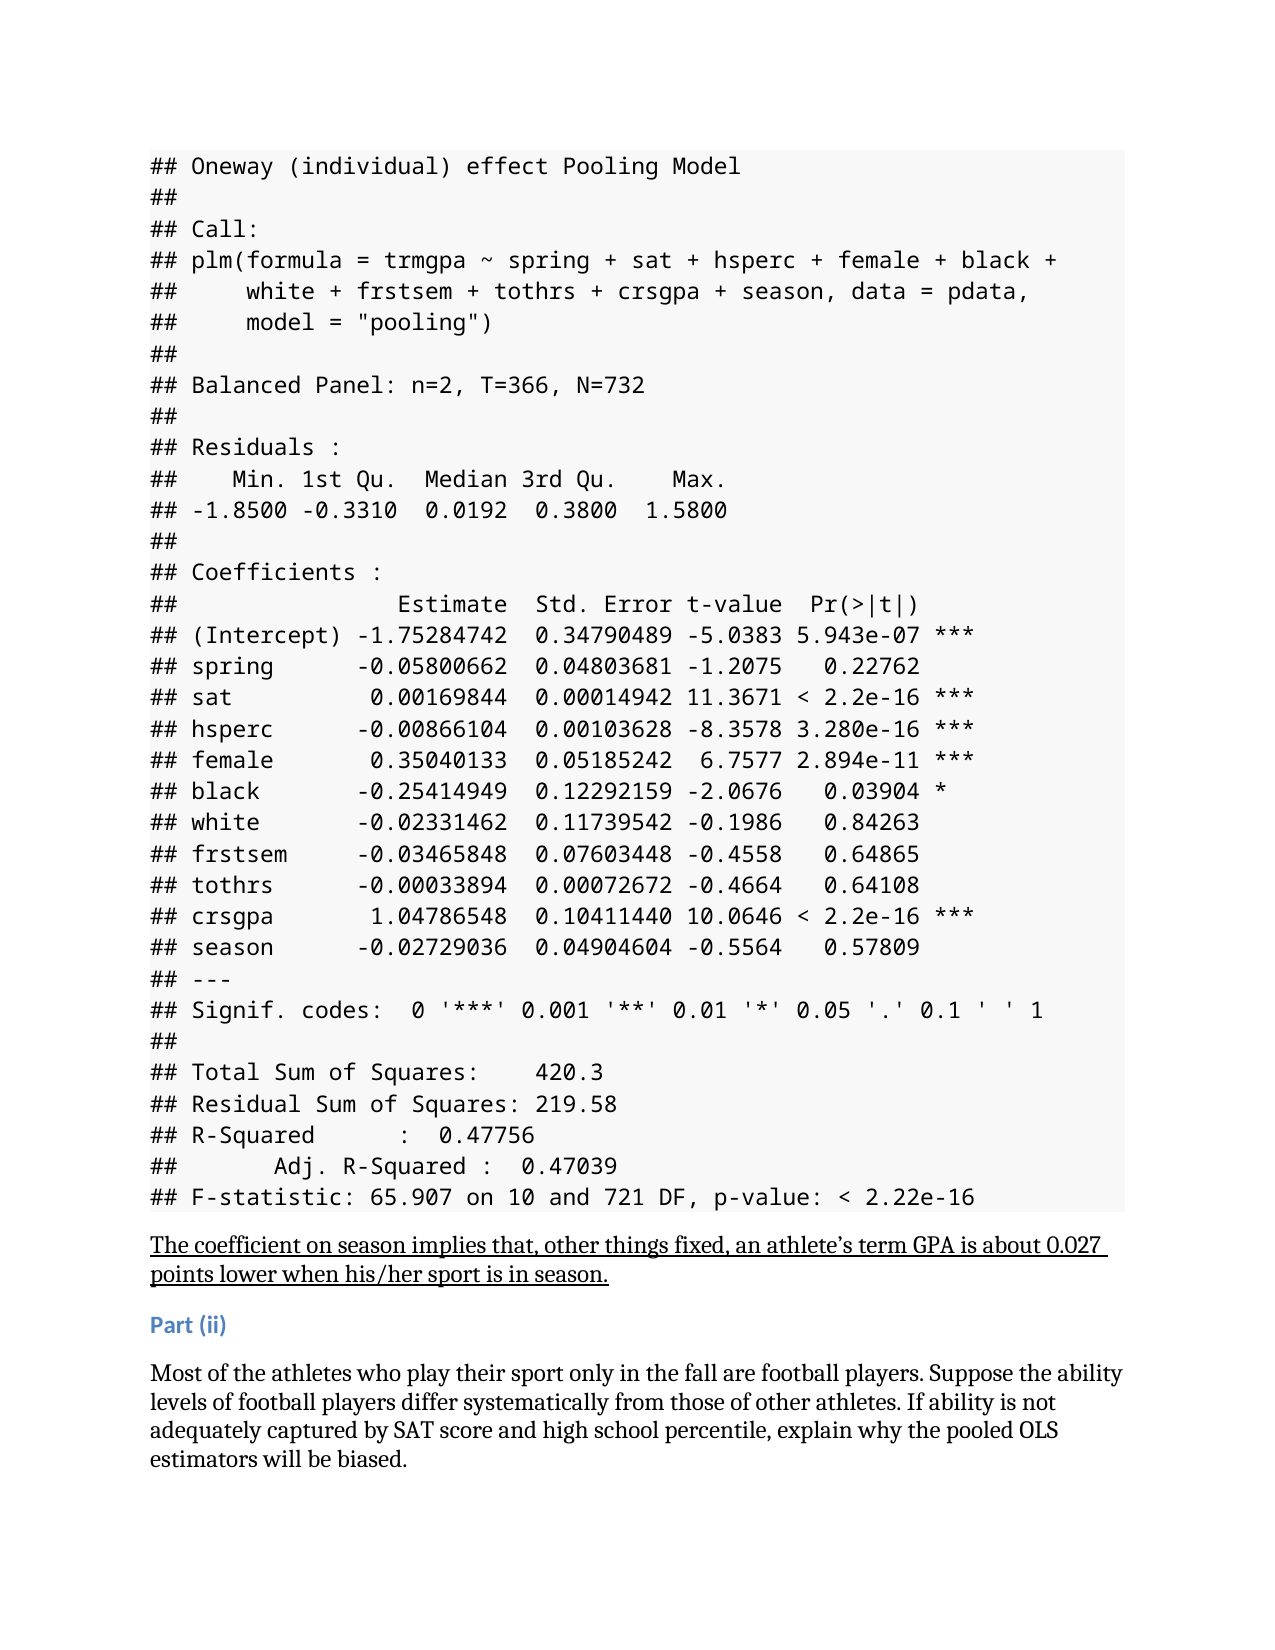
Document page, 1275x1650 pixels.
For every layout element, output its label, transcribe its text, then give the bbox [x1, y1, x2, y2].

text The coefficient on season implies that, other things fixed, an athlete’s term GPA is about 0.027 points lower when his/her sport is in season. [150, 1231, 1125, 1289]
text ## Oneway (individual) effect Pooling Model ## ## Call: ## plm(formula = trmgpa ~ spring + sat + hsperc + female + black + ## white + frstsem + tothrs + crsgpa + season, data = pdata, ## model = "pooling") ## ## Balanced Panel: n=2, T=366, N=732 ## ## Residuals : ## Min. 1st Qu. Median 3rd Qu. Max. ## -1.8500 -0.3310 0.0192 0.3800 1.5800 ## ## Coefficients : ## Estimate Std. Error t-value Pr(>|t|) ## (Intercept) -1.75284742 0.34790489 -5.0383 5.943e-07 *** ## spring -0.05800662 0.04803681 -1.2075 0.22762 ## sat 0.00169844 0.00014942 11.3671 < 2.2e-16 *** ## hsperc -0.00866104 0.00103628 -8.3578 3.280e-16 *** ## female 0.35040133 0.05185242 6.7577 2.894e-11 *** ## black -0.25414949 0.12292159 -2.0676 0.03904 * ## white -0.02331462 0.11739542 -0.1986 0.84263 ## frstsem -0.03465848 0.07603448 -0.4558 0.64865 ## tothrs -0.00033894 0.00072672 -0.4664 0.64108 ## crsgpa 1.04786548 0.10411440 10.0646 < 2.2e-16 *** ## season -0.02729036 0.04904604 -0.5564 0.57809 ## --- ## Signif. codes: 0 '***' 0.001 '**' 0.01 '*' 0.05 '.' 0.1 ' ' 1 ## ## Total Sum of Squares: 420.3 ## Residual Sum of Squares: 219.58 ## R-Squared : 0.47756 ## Adj. R-Squared : 0.47039 ## F-statistic: 65.907 on 10 and 721 DF, p-value: < 2.22e-16 [150, 150, 1125, 1212]
subtitle Part (ii) [150, 1309, 1125, 1340]
text Most of the athletes who play their sport only in the fall are football players. Suppose the ability levels of football players differ systematically from those of other athletes. If ability is not adequately captured by SAT score and high school percentile, explain why the pooled OLS estimators will be biased. [150, 1359, 1125, 1474]
